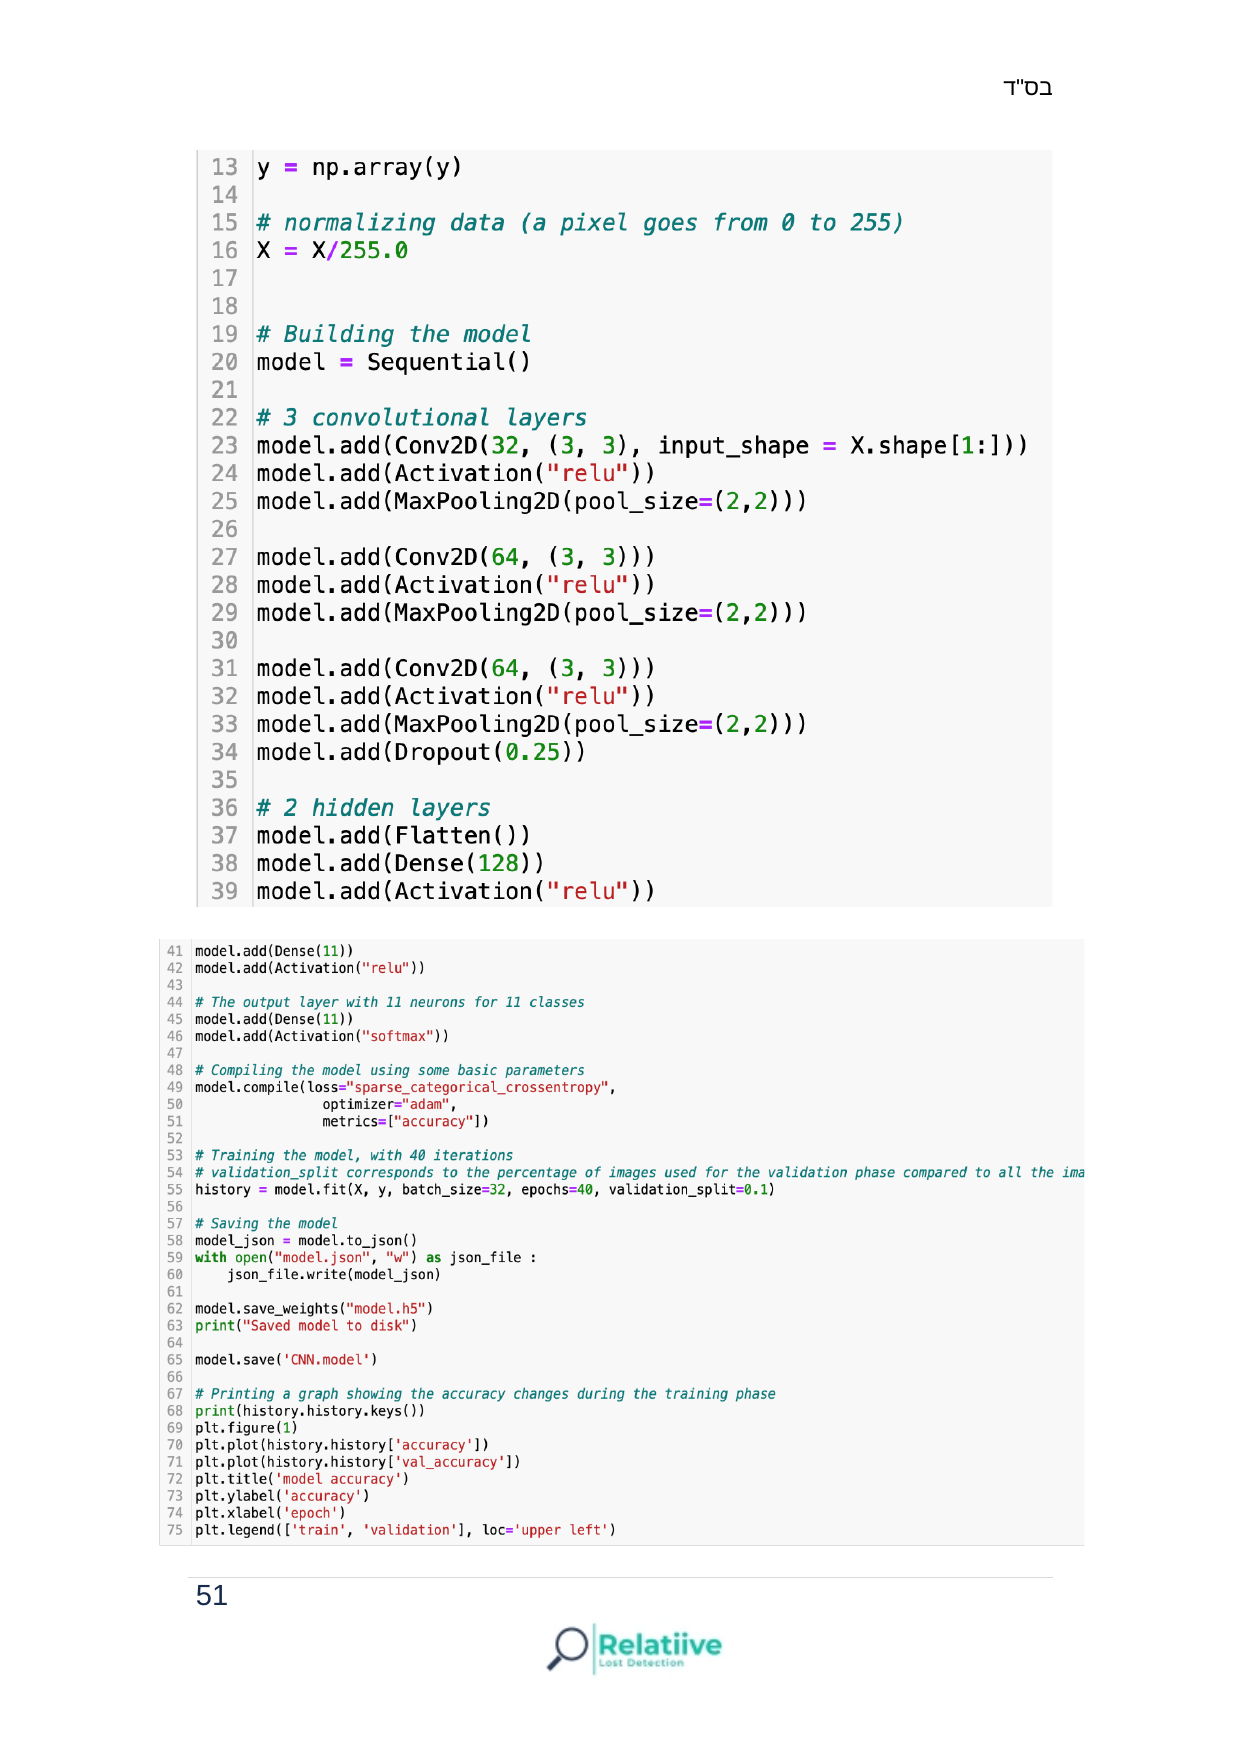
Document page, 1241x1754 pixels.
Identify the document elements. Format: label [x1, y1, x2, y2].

picture [187, 150, 1053, 907]
picture [157, 939, 1085, 1550]
picture [540, 1611, 728, 1681]
